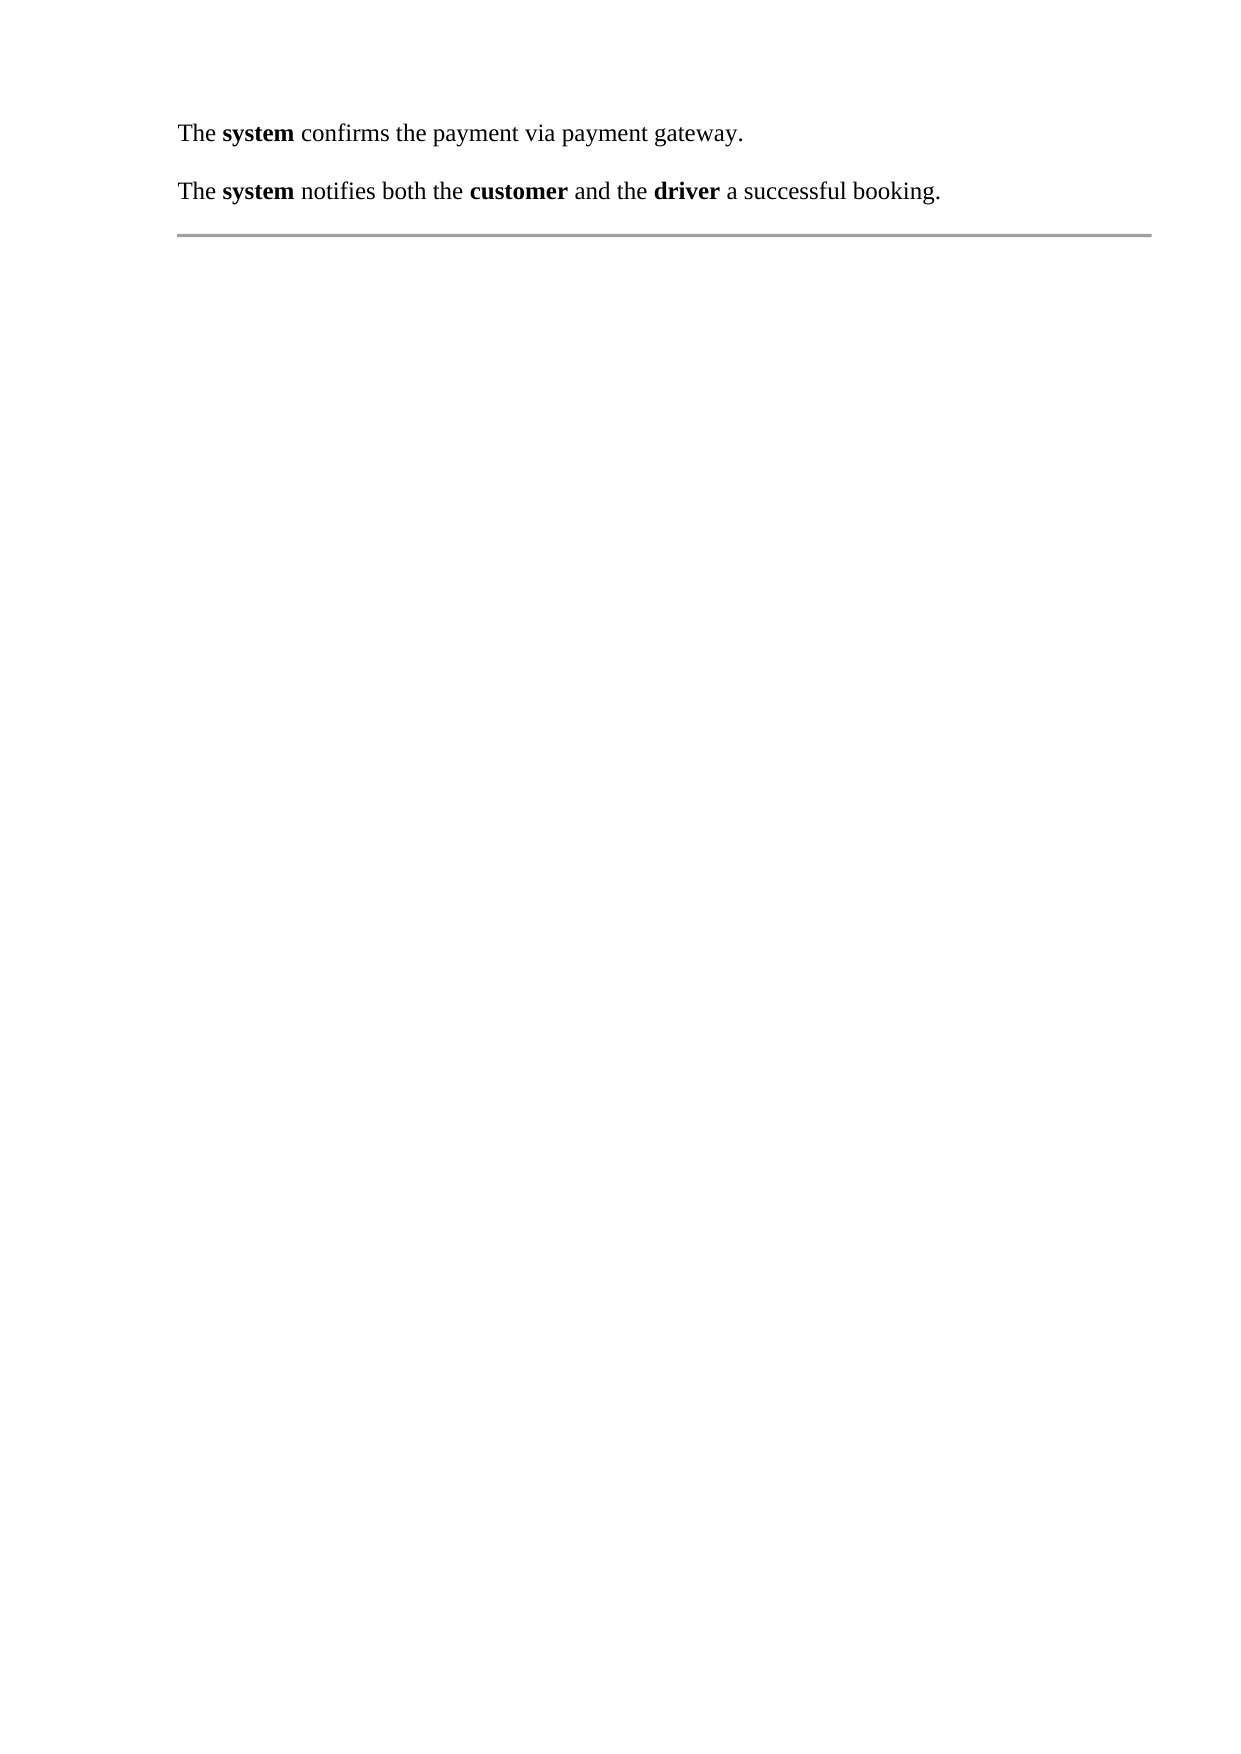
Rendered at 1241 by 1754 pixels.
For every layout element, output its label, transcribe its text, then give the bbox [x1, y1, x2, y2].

text The system confirms the payment via payment gateway. [177, 118, 1152, 147]
text The system notifies both the customer and the driver a successful booking. [177, 176, 1152, 205]
